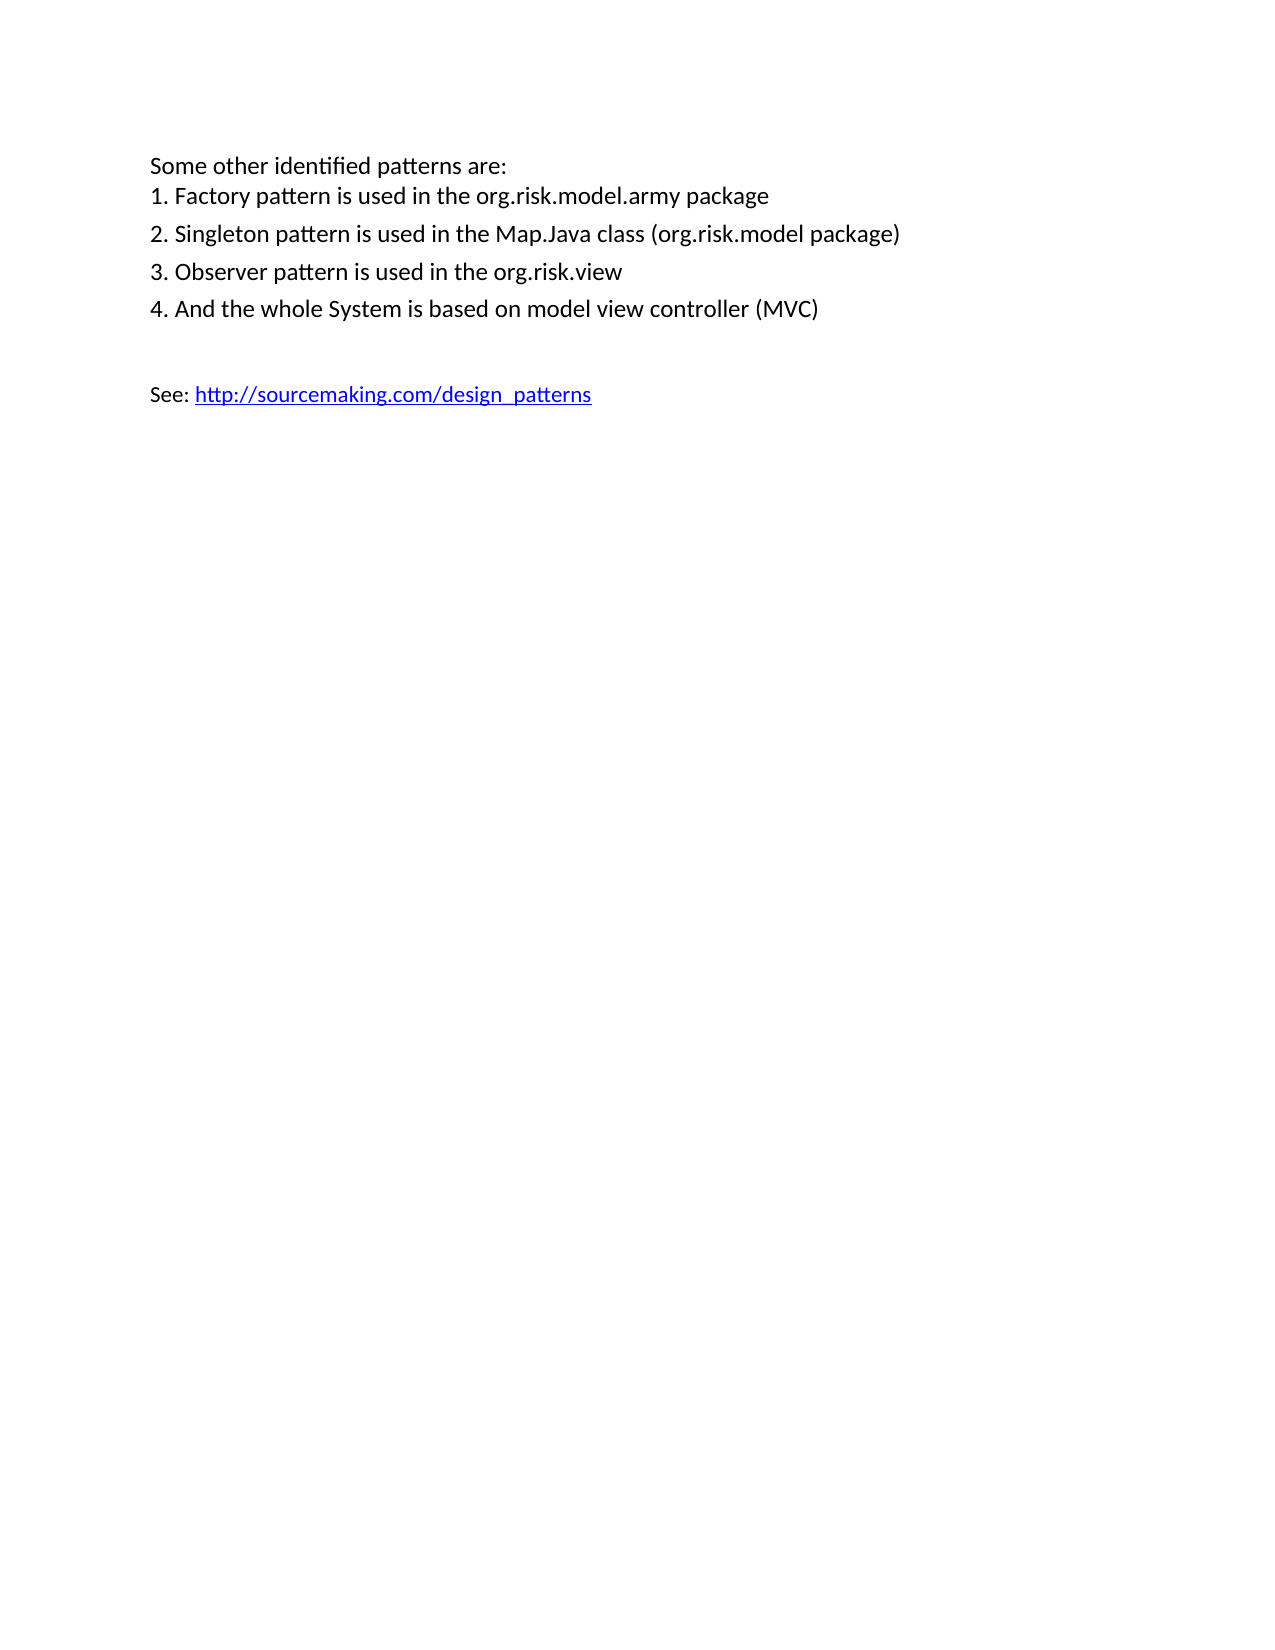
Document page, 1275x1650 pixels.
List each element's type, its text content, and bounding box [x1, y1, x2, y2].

text See: http://sourcemaking.com/design_patterns [150, 380, 1125, 408]
text 1. Factory pattern is used in the org.risk.model.army package [150, 181, 1125, 211]
text Some other identified patterns are: [150, 150, 1125, 181]
text 4. And the whole System is based on model view controller (MVC) [150, 293, 1125, 324]
text 2. Singleton pattern is used in the Map.Java class (org.risk.model package) [150, 218, 1125, 249]
text 3. Observer pattern is used in the org.risk.view [150, 256, 1125, 286]
